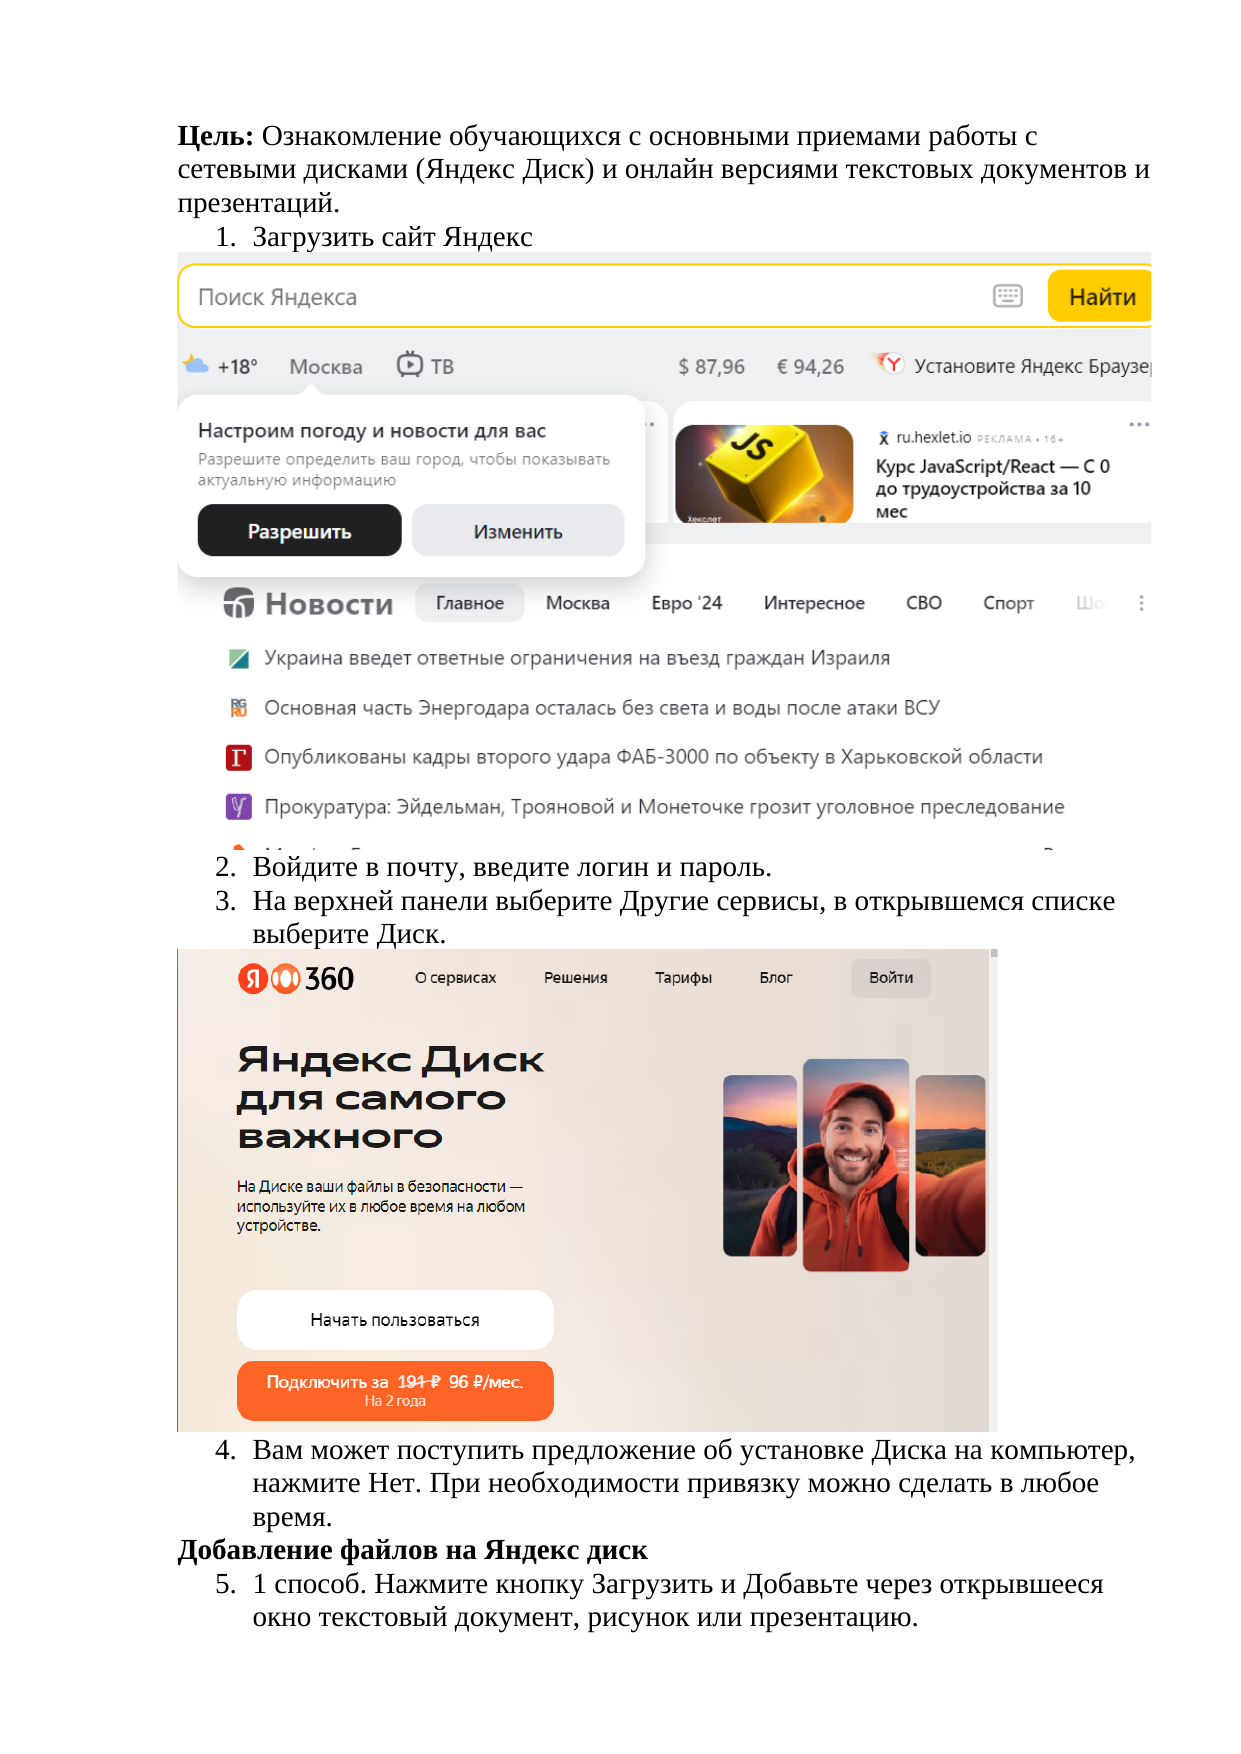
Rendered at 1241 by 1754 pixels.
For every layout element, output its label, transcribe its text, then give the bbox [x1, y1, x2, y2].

picture [177, 949, 998, 1432]
text Цель: Ознакомление обучающихся с основными приемами работы с сетевыми дисками (Яндекс Диск) и онлайн версиями текстовых документов и презентаций. [177, 118, 1152, 219]
list На верхней панели выберите Другие сервисы, в открывшемся списке выберите Диск. [215, 883, 1152, 950]
list 1 способ. Нажмите кнопку Загрузить и Добавьте через открывшееся окно текстовый документ, рисунок или презентацию. [215, 1566, 1152, 1633]
list Войдите в почту, введите логин и пароль. [215, 850, 1152, 883]
picture [177, 252, 1152, 850]
list Вам может поступить предложение об установке Диска на компьютер, нажмите Нет. При необходимости привязку можно сделать в любое время. [215, 1432, 1152, 1532]
text Добавление файлов на Яндекс диск [177, 1532, 1152, 1566]
list Загрузить сайт Яндекс [215, 219, 1152, 252]
